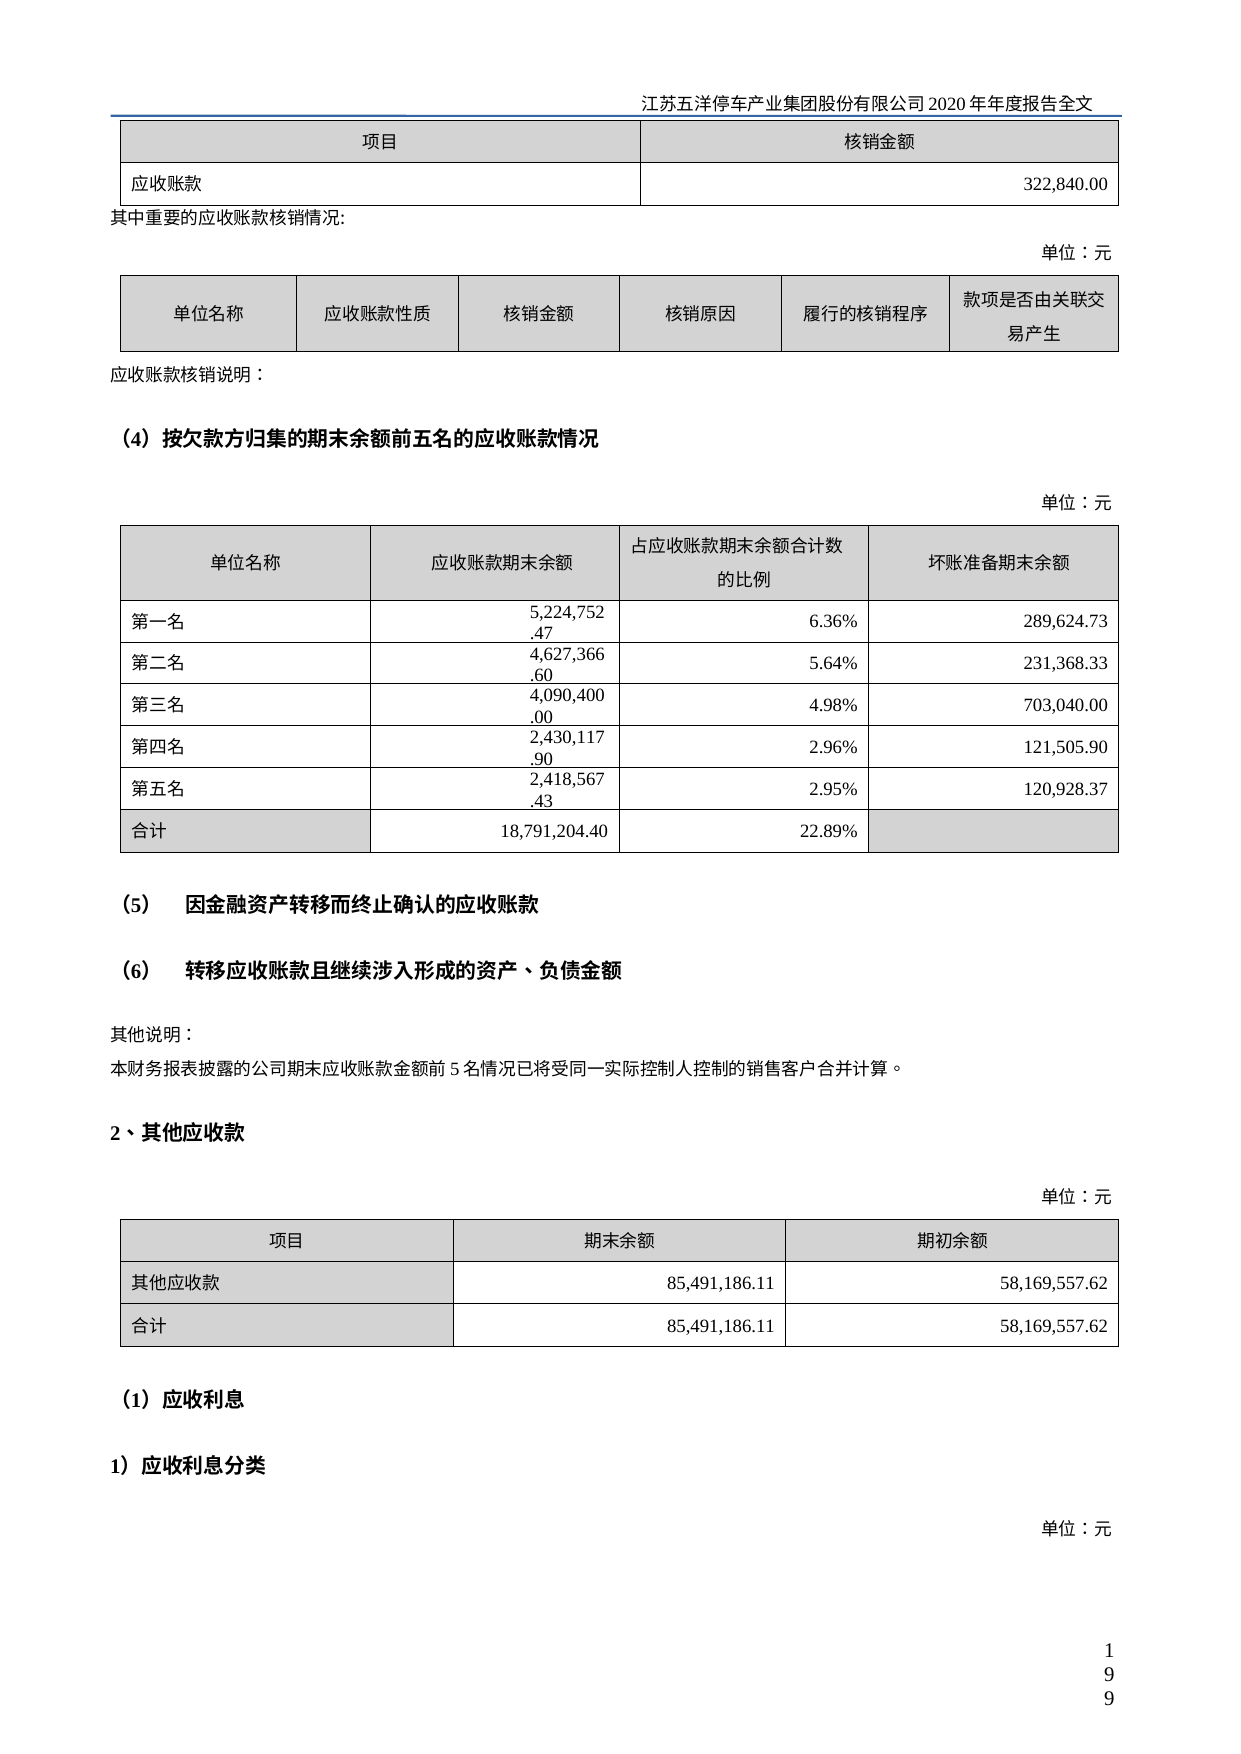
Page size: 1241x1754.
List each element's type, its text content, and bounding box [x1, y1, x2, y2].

text （5） 因金融资产转移而终止确认的应收账款 [110, 890, 1129, 918]
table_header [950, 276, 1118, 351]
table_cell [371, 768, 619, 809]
text （1）应收利息 [110, 1385, 1129, 1413]
text 1）应收利息分类 [110, 1451, 1129, 1479]
text 其他说明： [110, 1022, 1129, 1046]
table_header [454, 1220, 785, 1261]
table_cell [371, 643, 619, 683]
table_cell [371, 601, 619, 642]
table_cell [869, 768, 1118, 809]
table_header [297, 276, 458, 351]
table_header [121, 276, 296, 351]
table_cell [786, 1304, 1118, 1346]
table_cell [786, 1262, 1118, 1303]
text （6） 转移应收账款且继续涉入形成的资产、负债金额 [110, 956, 1129, 984]
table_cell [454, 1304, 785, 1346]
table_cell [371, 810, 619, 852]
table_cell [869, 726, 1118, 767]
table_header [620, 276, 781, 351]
text 单位：元 [1041, 1517, 1129, 1541]
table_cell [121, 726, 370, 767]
text 其中重要的应收账款核销情况: [110, 206, 1129, 230]
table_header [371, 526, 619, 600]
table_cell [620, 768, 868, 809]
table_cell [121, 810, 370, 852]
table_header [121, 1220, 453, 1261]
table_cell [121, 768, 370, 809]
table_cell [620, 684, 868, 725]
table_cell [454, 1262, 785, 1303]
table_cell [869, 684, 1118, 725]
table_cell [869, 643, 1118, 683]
text 单位：元 [1041, 1184, 1129, 1208]
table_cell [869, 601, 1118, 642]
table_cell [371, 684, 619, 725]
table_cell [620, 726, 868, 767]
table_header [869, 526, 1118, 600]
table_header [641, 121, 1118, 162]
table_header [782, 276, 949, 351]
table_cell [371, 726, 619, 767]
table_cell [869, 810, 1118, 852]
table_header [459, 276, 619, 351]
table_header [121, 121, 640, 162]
text 本财务报表披露的公司期末应收账款金额前5名情况已将受同一实际控制人控制的销售客户合并计算。 [110, 1057, 1129, 1081]
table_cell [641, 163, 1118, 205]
text 应收账款核销说明： [110, 362, 1129, 387]
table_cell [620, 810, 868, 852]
text 单位：元 [1041, 490, 1129, 514]
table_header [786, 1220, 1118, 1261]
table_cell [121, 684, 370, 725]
text （4）按欠款方归集的期末余额前五名的应收账款情况 [110, 424, 1129, 453]
text 单位：元 [1041, 240, 1129, 264]
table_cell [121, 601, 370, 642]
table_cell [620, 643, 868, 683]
text 2、其他应收款 [110, 1118, 1129, 1147]
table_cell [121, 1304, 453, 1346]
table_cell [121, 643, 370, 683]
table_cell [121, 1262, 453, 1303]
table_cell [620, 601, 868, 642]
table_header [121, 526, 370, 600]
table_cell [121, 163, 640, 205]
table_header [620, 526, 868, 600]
